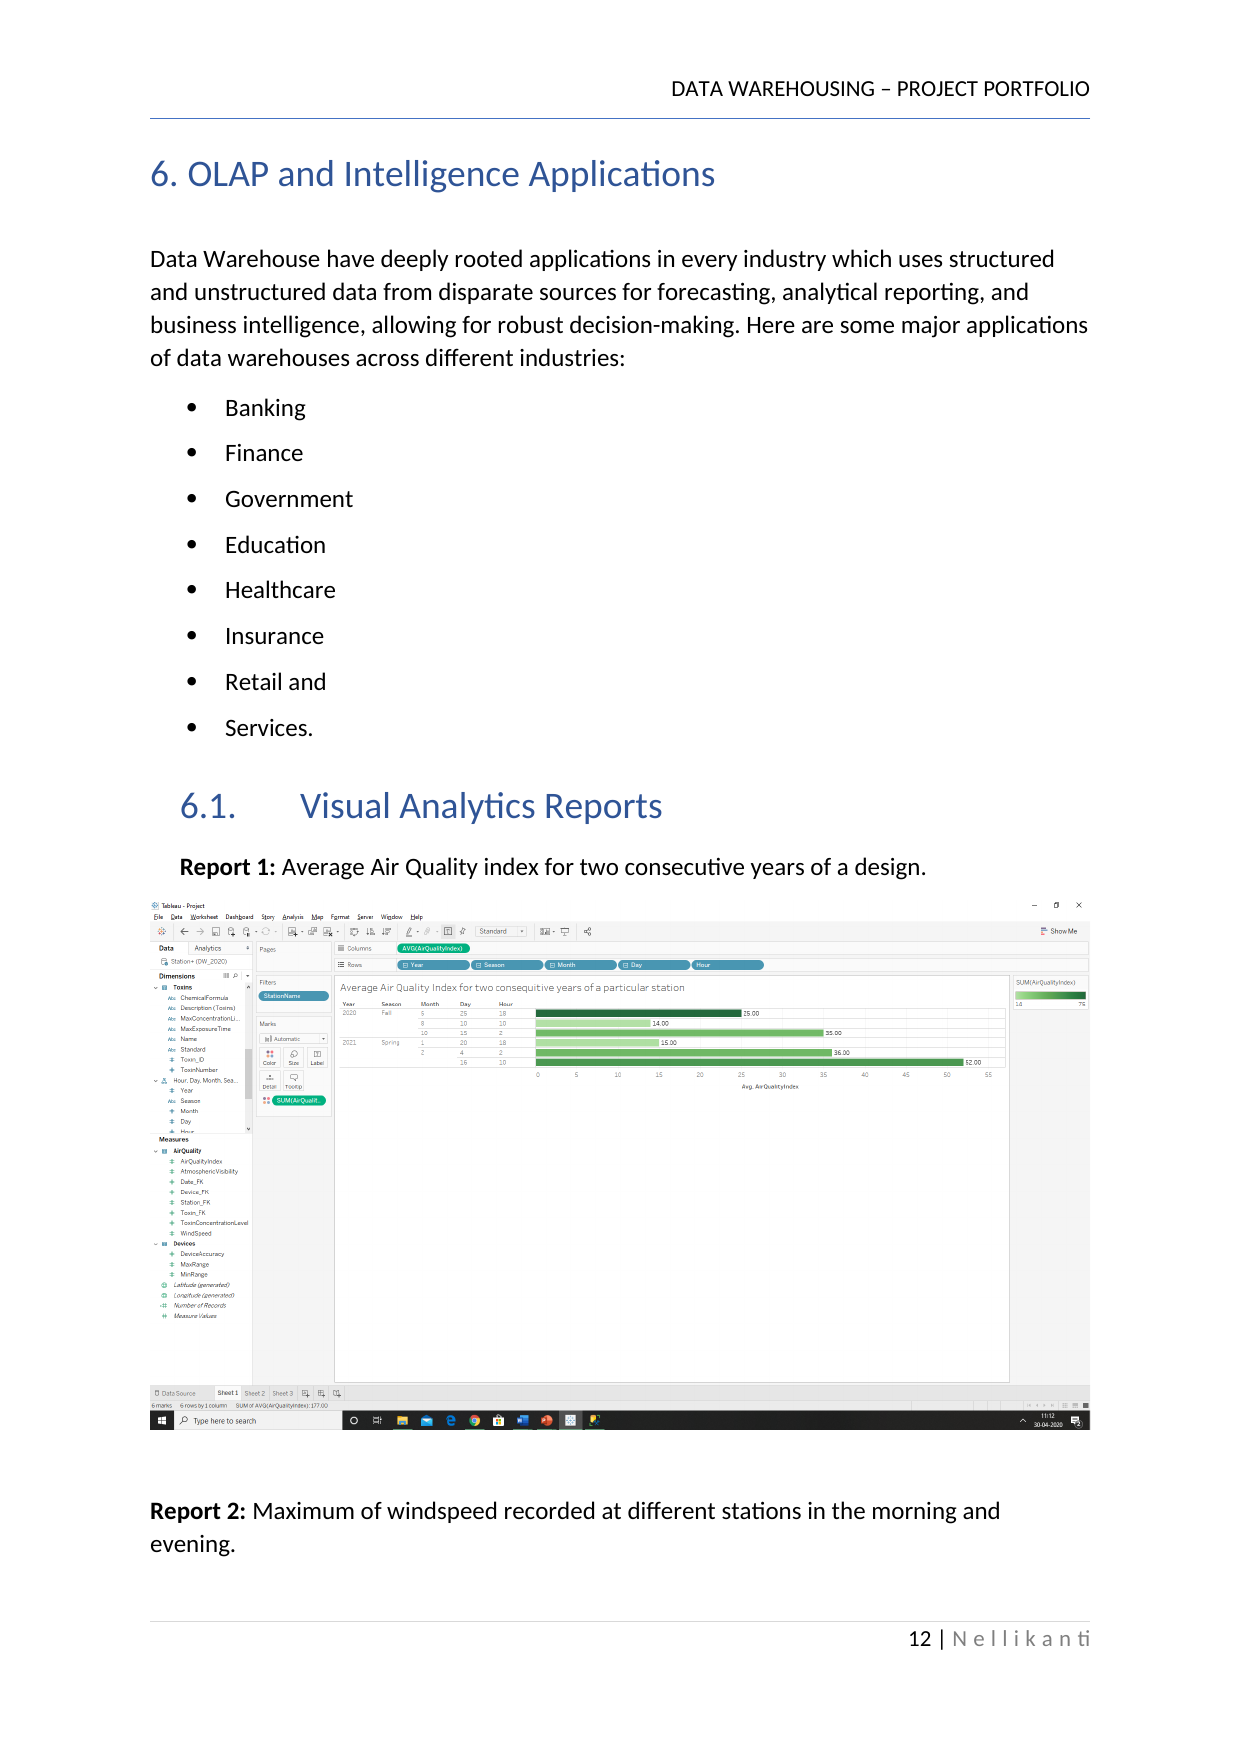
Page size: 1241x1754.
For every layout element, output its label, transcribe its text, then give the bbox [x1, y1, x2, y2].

text Data Warehouse have deeply rooted applications in every industry which uses structured and unstructured data from disparate sources for forecasting, analytical reporting, and business intelligence, allowing for robust decision-making. Here are some major applications of data warehouses across different industries: [150, 243, 1090, 373]
subtitle Visual Analytics Reports [179, 782, 1090, 828]
list Banking [187, 392, 1090, 422]
subtitle OLAP and Intelligence Applications [150, 150, 1090, 196]
list Government [187, 483, 1090, 514]
list Finance [187, 437, 1090, 468]
list Education [187, 529, 1090, 559]
list Insurance [187, 620, 1090, 651]
list Retail and [187, 666, 1090, 697]
list Healthcare [187, 574, 1090, 605]
text Report 1: Average Air Quality index for two consecutive years of a design. [150, 851, 1090, 882]
text Report 2: Maximum of windspeed recorded at different stations in the morning and evening. [150, 1495, 1090, 1559]
picture [150, 900, 1091, 1430]
list Services. [187, 712, 1090, 742]
